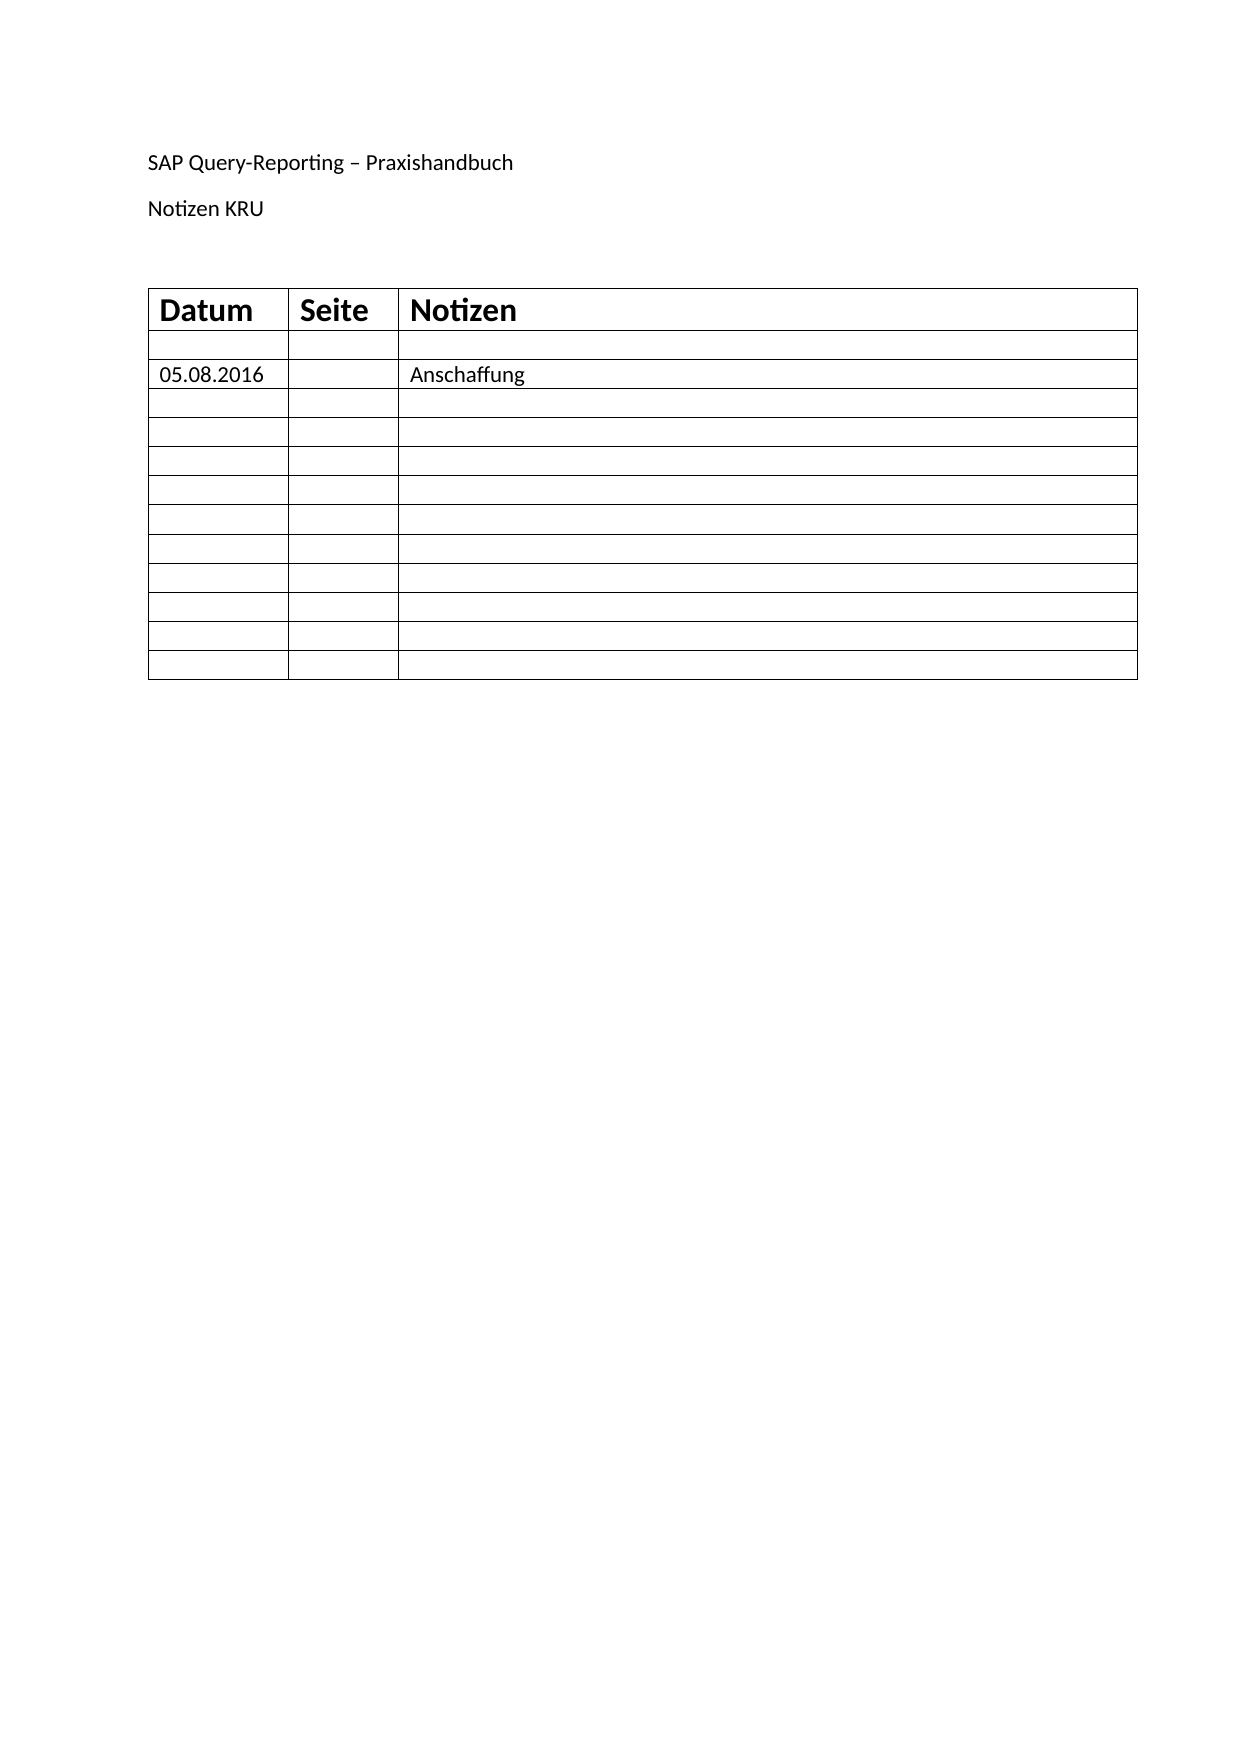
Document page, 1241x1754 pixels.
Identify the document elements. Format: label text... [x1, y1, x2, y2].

table_cell [289, 331, 398, 359]
table_cell [399, 447, 1137, 475]
text SAP Query-Reporting – Praxishandbuch [148, 148, 1093, 176]
table_cell [149, 564, 288, 592]
table_cell [289, 564, 398, 592]
table_cell [149, 535, 288, 562]
table_cell [149, 593, 288, 621]
table_cell [289, 418, 398, 446]
table_cell [399, 476, 1137, 504]
table_cell [149, 447, 288, 475]
table_cell [149, 476, 288, 504]
table_cell [289, 651, 398, 679]
table_cell [399, 622, 1137, 650]
table_cell [149, 331, 288, 359]
table_cell [399, 593, 1137, 621]
table_cell Anschaffung [399, 360, 1137, 388]
table_header Datum [149, 289, 288, 330]
table_cell [399, 505, 1137, 533]
table_cell [289, 593, 398, 621]
table_cell [399, 389, 1137, 417]
table_cell [399, 418, 1137, 446]
table_cell [399, 564, 1137, 592]
table_cell [149, 622, 288, 650]
table_cell [289, 389, 398, 417]
table_cell [149, 505, 288, 533]
table_cell [289, 476, 398, 504]
table_cell [149, 389, 288, 417]
table_cell [289, 447, 398, 475]
table_cell [149, 651, 288, 679]
table_cell [289, 360, 398, 388]
table_header Seite [289, 289, 398, 330]
table_cell [149, 418, 288, 446]
table_cell 05.08.2016 [149, 360, 288, 388]
table_header Notizen [399, 289, 1137, 330]
table_cell [399, 535, 1137, 562]
table_cell [399, 331, 1137, 359]
text Notizen KRU [148, 194, 1093, 222]
table_cell [289, 505, 398, 533]
table_cell [289, 622, 398, 650]
table_cell [289, 535, 398, 562]
table_cell [399, 651, 1137, 679]
